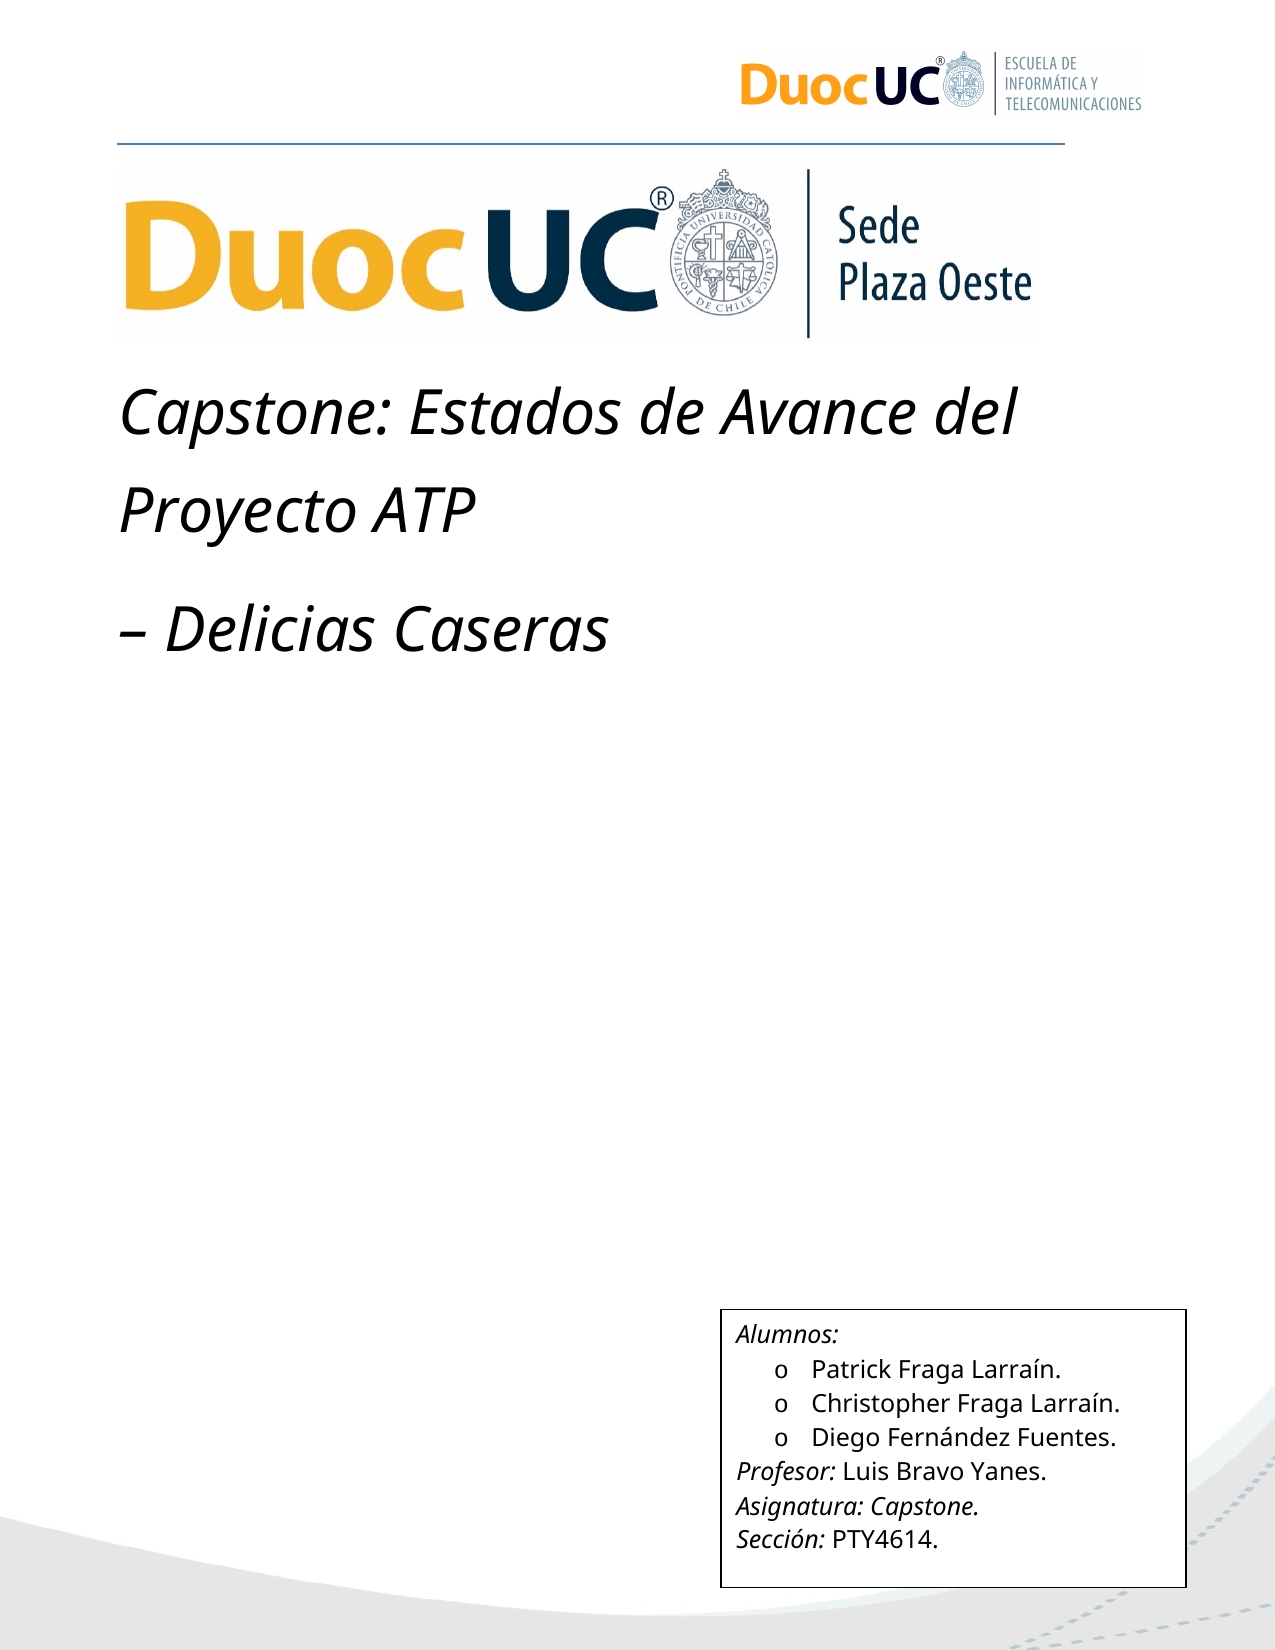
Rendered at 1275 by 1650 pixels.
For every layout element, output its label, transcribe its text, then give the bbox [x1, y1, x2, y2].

picture [118, 162, 1039, 344]
picture [741, 50, 1142, 117]
picture [0, 1378, 1275, 1650]
text – Delicias Caseras [118, 584, 1122, 669]
text Capstone: Estados de Avance del Proyecto ATP [118, 368, 1122, 551]
